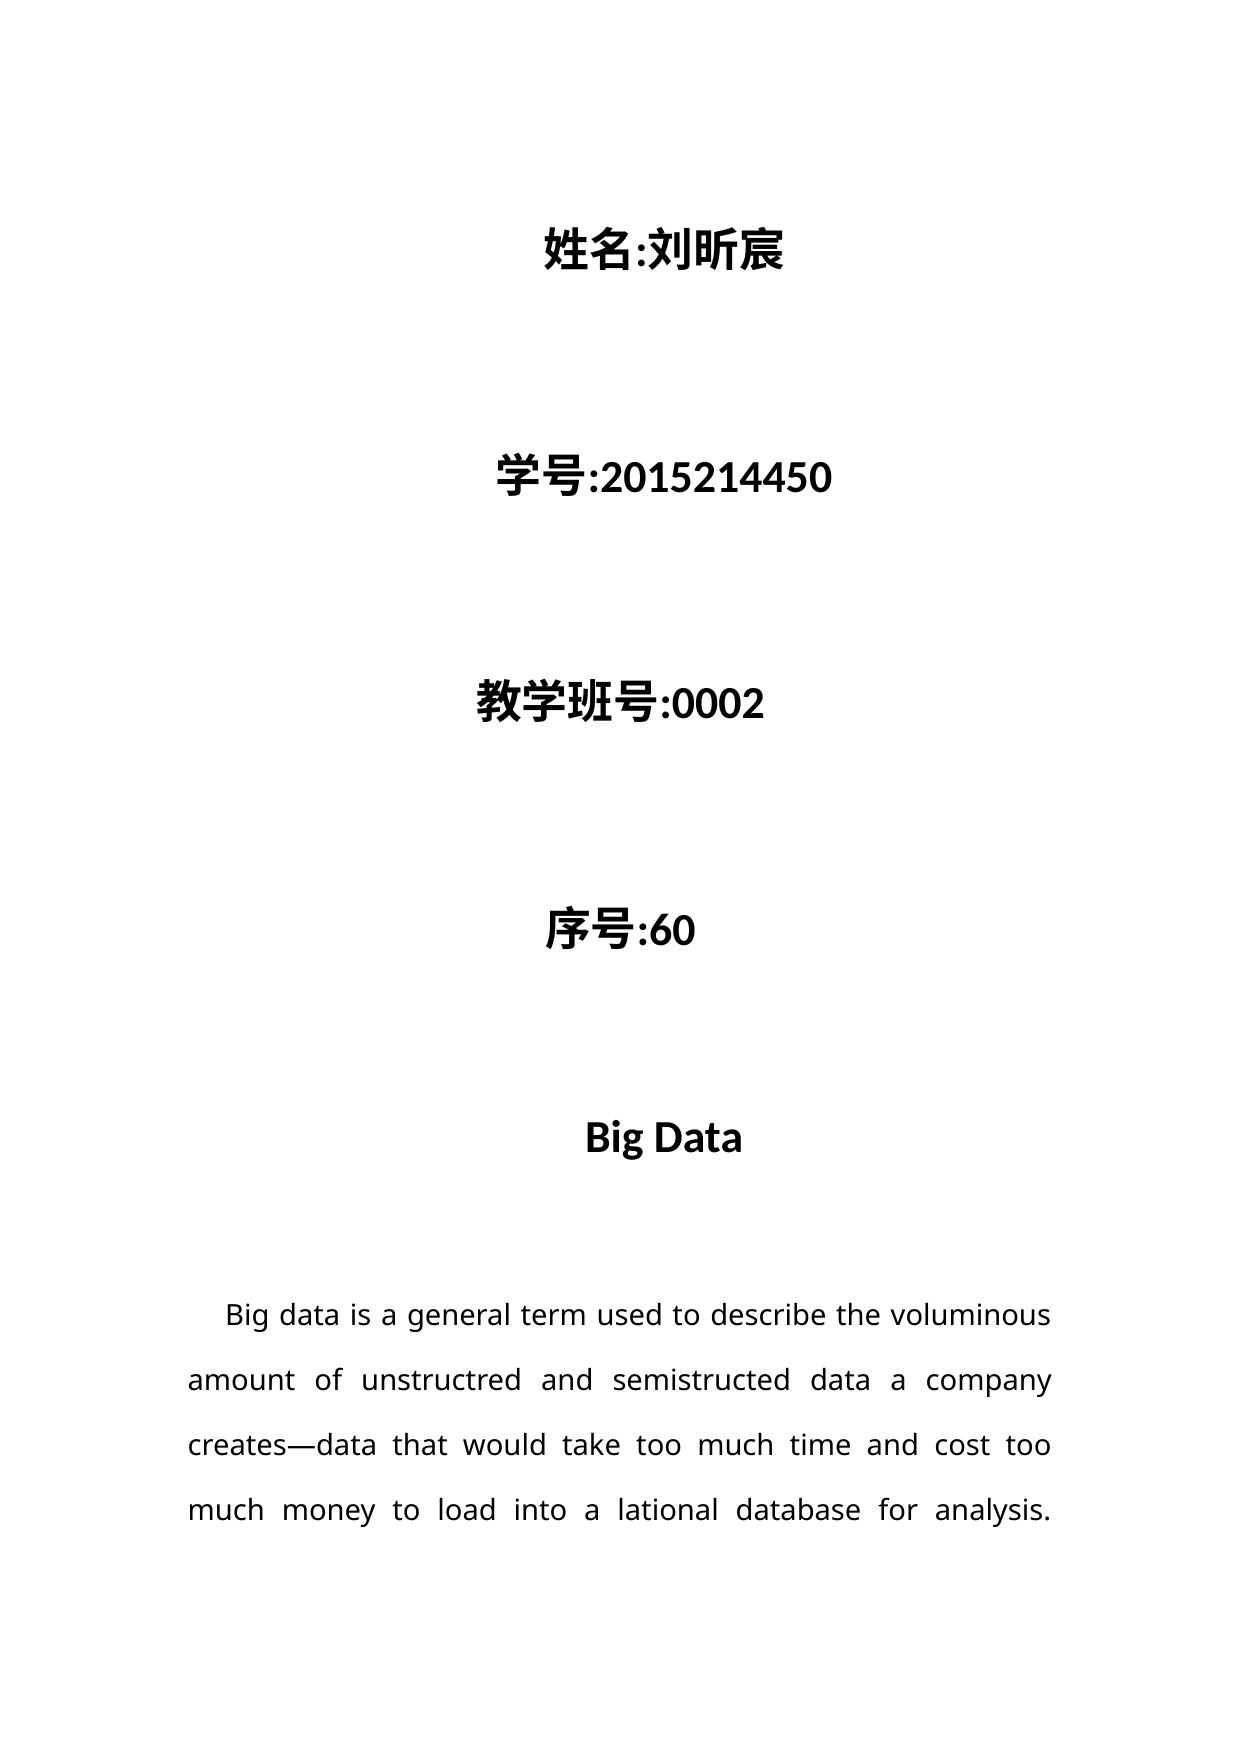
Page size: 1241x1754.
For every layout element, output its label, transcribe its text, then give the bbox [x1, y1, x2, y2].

subtitle 学号:2015214450 [231, 424, 1053, 521]
subtitle 姓名:刘昕宸 [231, 197, 1053, 295]
subtitle 教学班号:0002 [187, 650, 1053, 748]
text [187, 1281, 1053, 1541]
subtitle 序号:60 [187, 877, 1053, 974]
subtitle Big Data [231, 1103, 1053, 1168]
